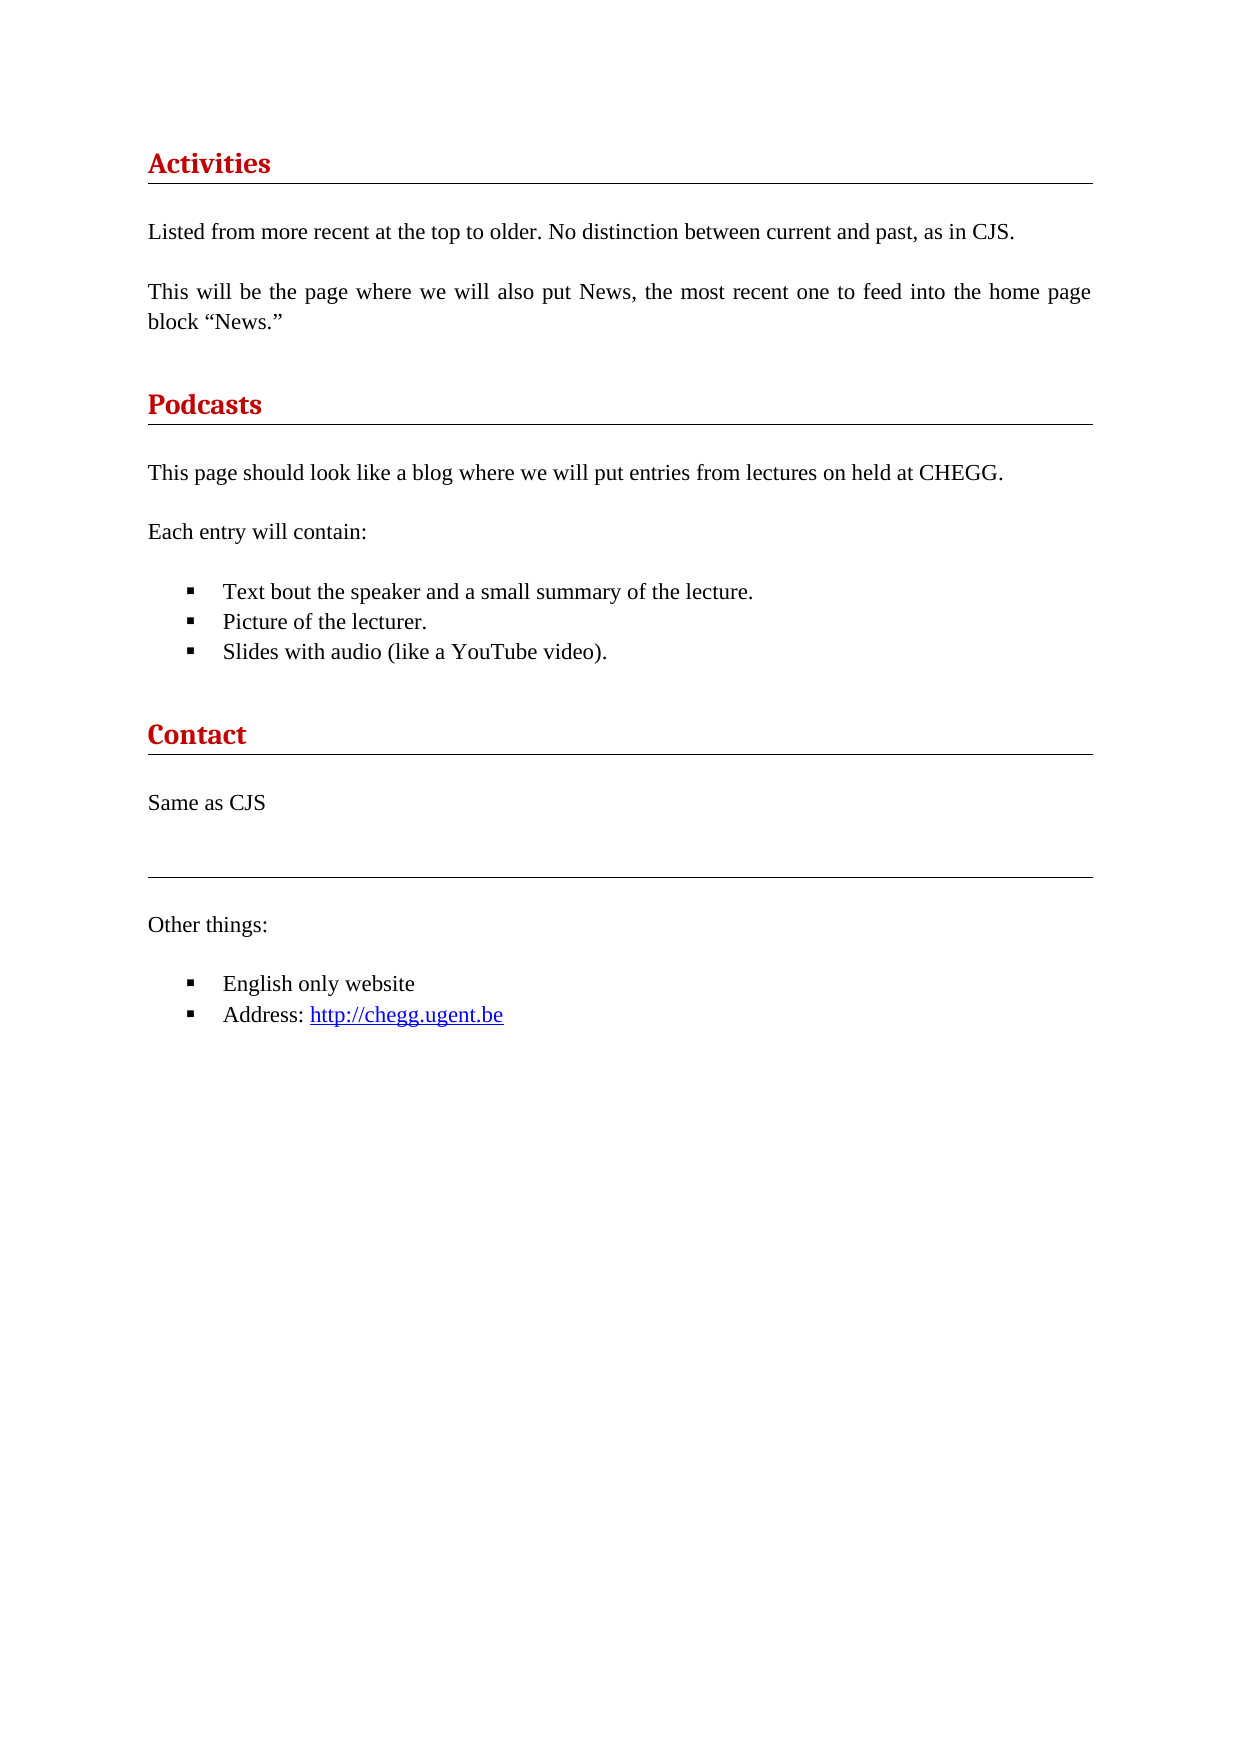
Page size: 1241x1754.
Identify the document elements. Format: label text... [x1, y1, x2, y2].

list Text bout the speaker and a small summary of the lecture. [185, 578, 1093, 604]
list Slides with audio (like a YouTube video). [185, 638, 1093, 664]
text This will be the page where we will also put News, the most recent one to feed into the home page block “News.” [148, 278, 1093, 334]
text Listed from more recent at the top to older. No distinction between current and past, as in CJS. [148, 218, 1093, 245]
text This page should look like a blog where we will put entries from lectures on held at CHEGG. [148, 459, 1093, 485]
text Other things: [148, 911, 1093, 937]
list English only website [185, 971, 1093, 997]
subtitle Podcasts [148, 388, 1093, 424]
text Same as CJS [148, 789, 1093, 816]
subtitle Activities [148, 148, 1093, 183]
list Picture of the lecturer. [185, 608, 1093, 634]
subtitle Contact [148, 718, 1093, 754]
text Each entry will contain: [148, 518, 1093, 545]
list Address: http://chegg.ugent.be [185, 1001, 1093, 1027]
